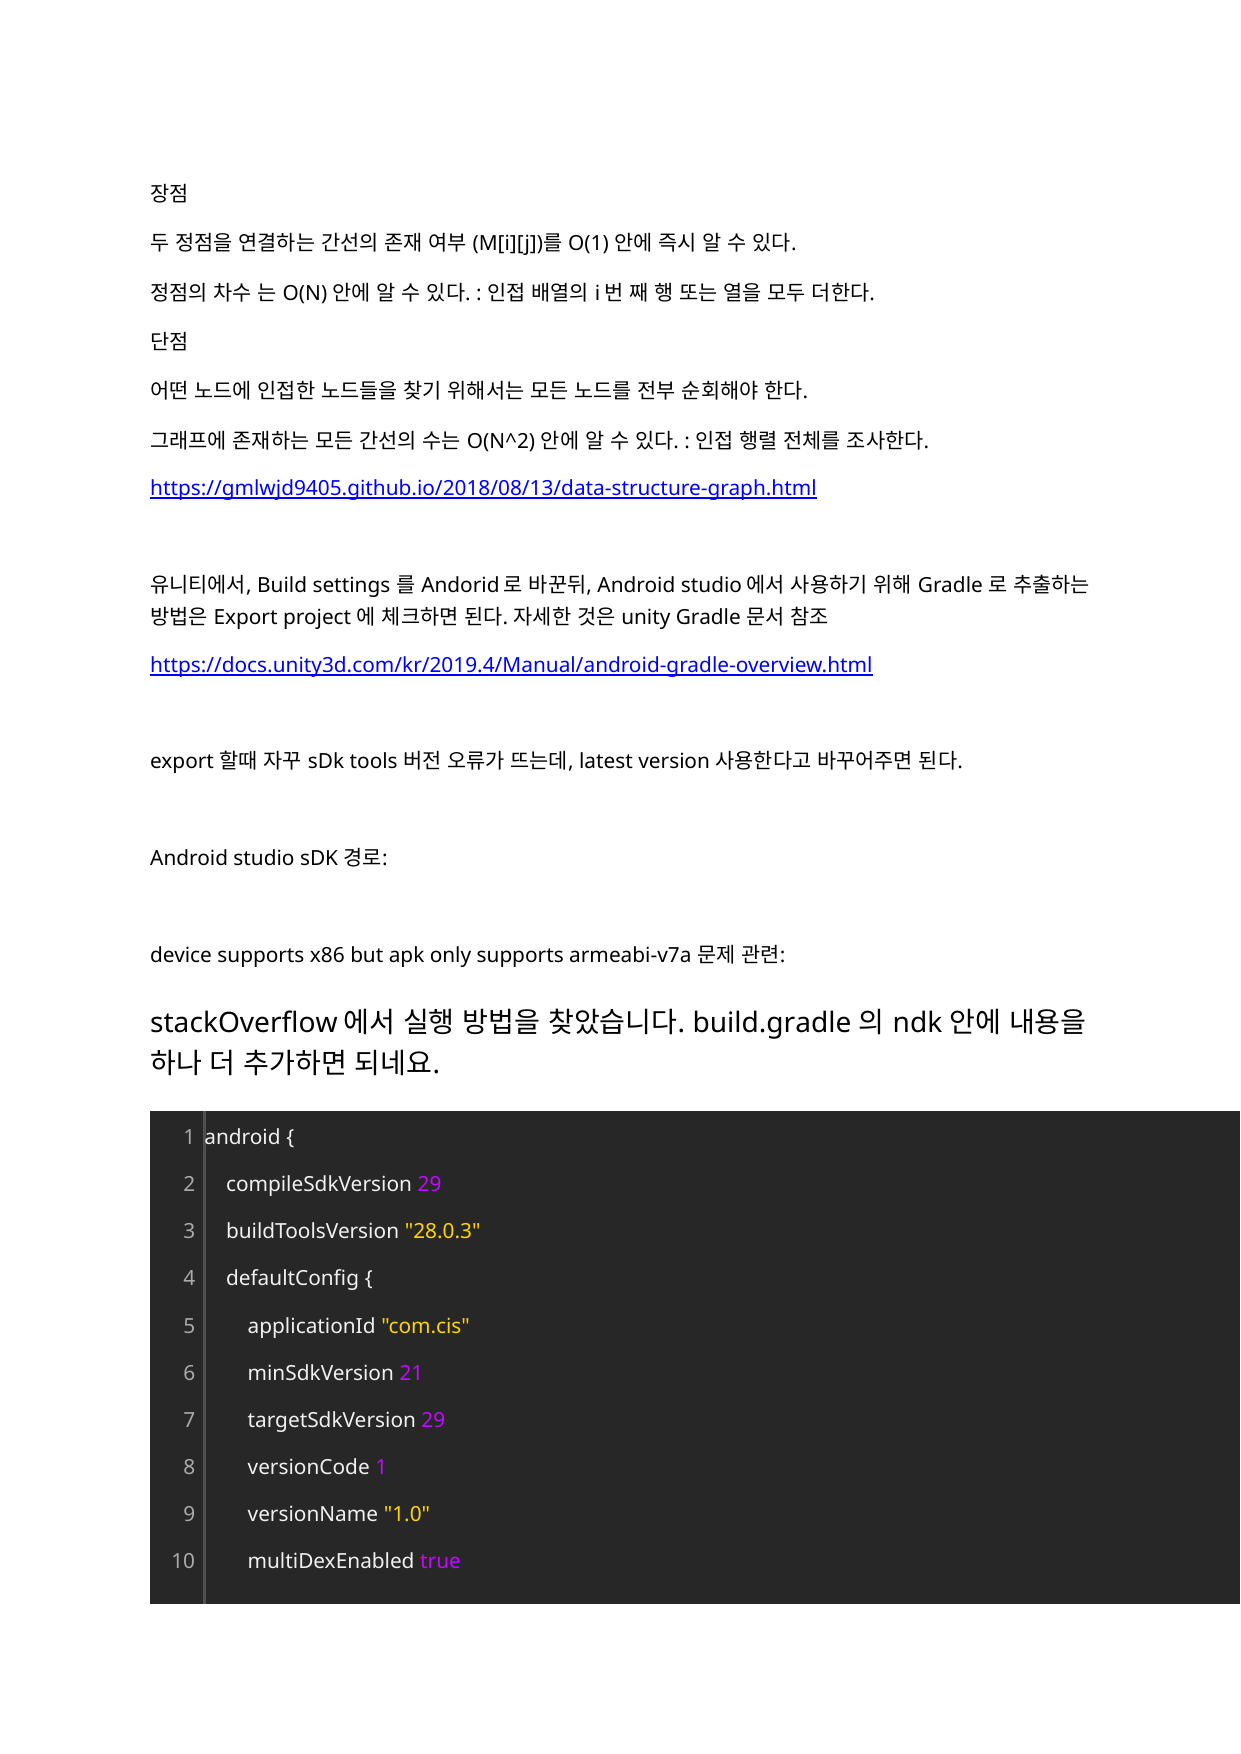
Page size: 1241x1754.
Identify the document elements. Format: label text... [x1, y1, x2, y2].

text 유니티에서, Build settings 를 Andorid로 바꾼뒤, Android studio에서 사용하기 위해 Gradle 로 추출하는 방법은 Export project 에 체크하면 된다. 자세한 것은 unity Gradle 문서 참조 [150, 568, 1090, 631]
text 그래프에 존재하는 모든 간선의 수는 O(N^2) 안에 알 수 있다. : 인접 행렬 전체를 조사한다. [150, 424, 1090, 454]
text https://gmlwjd9405.github.io/2018/08/13/data-structure-graph.html [150, 473, 1090, 502]
text Android studio sDK 경로: [150, 841, 1090, 871]
text 단점 [150, 325, 1090, 355]
text 두 정점을 연결하는 간선의 존재 여부 (M[i][j])를 O(1) 안에 즉시 알 수 있다. [150, 226, 1090, 257]
text export 할때 자꾸 sDk tools 버전 오류가 뜨는데, latest version 사용한다고 바꾸어주면 된다. [150, 744, 1090, 775]
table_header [150, 1111, 203, 1604]
text 정점의 차수 는 O(N) 안에 알 수 있다. : 인접 배열의 i번 째 행 또는 열을 모두 더한다. [150, 276, 1090, 306]
text 장점 [150, 177, 1090, 207]
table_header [206, 1111, 1240, 1604]
text https://docs.unity3d.com/kr/2019.4/Manual/android-gradle-overview.html [150, 650, 1090, 678]
text 어떤 노드에 인접한 노드들을 찾기 위해서는 모든 노드를 전부 순회해야 한다. [150, 374, 1090, 405]
text device supports x86 but apk only supports armeabi-v7a 문제 관련: [150, 938, 1090, 968]
text stackOverflow에서 실행 방법을 찾았습니다. build.gradle 의 ndk 안에 내용을 하나 더 추가하면 되네요. [150, 1000, 1090, 1081]
